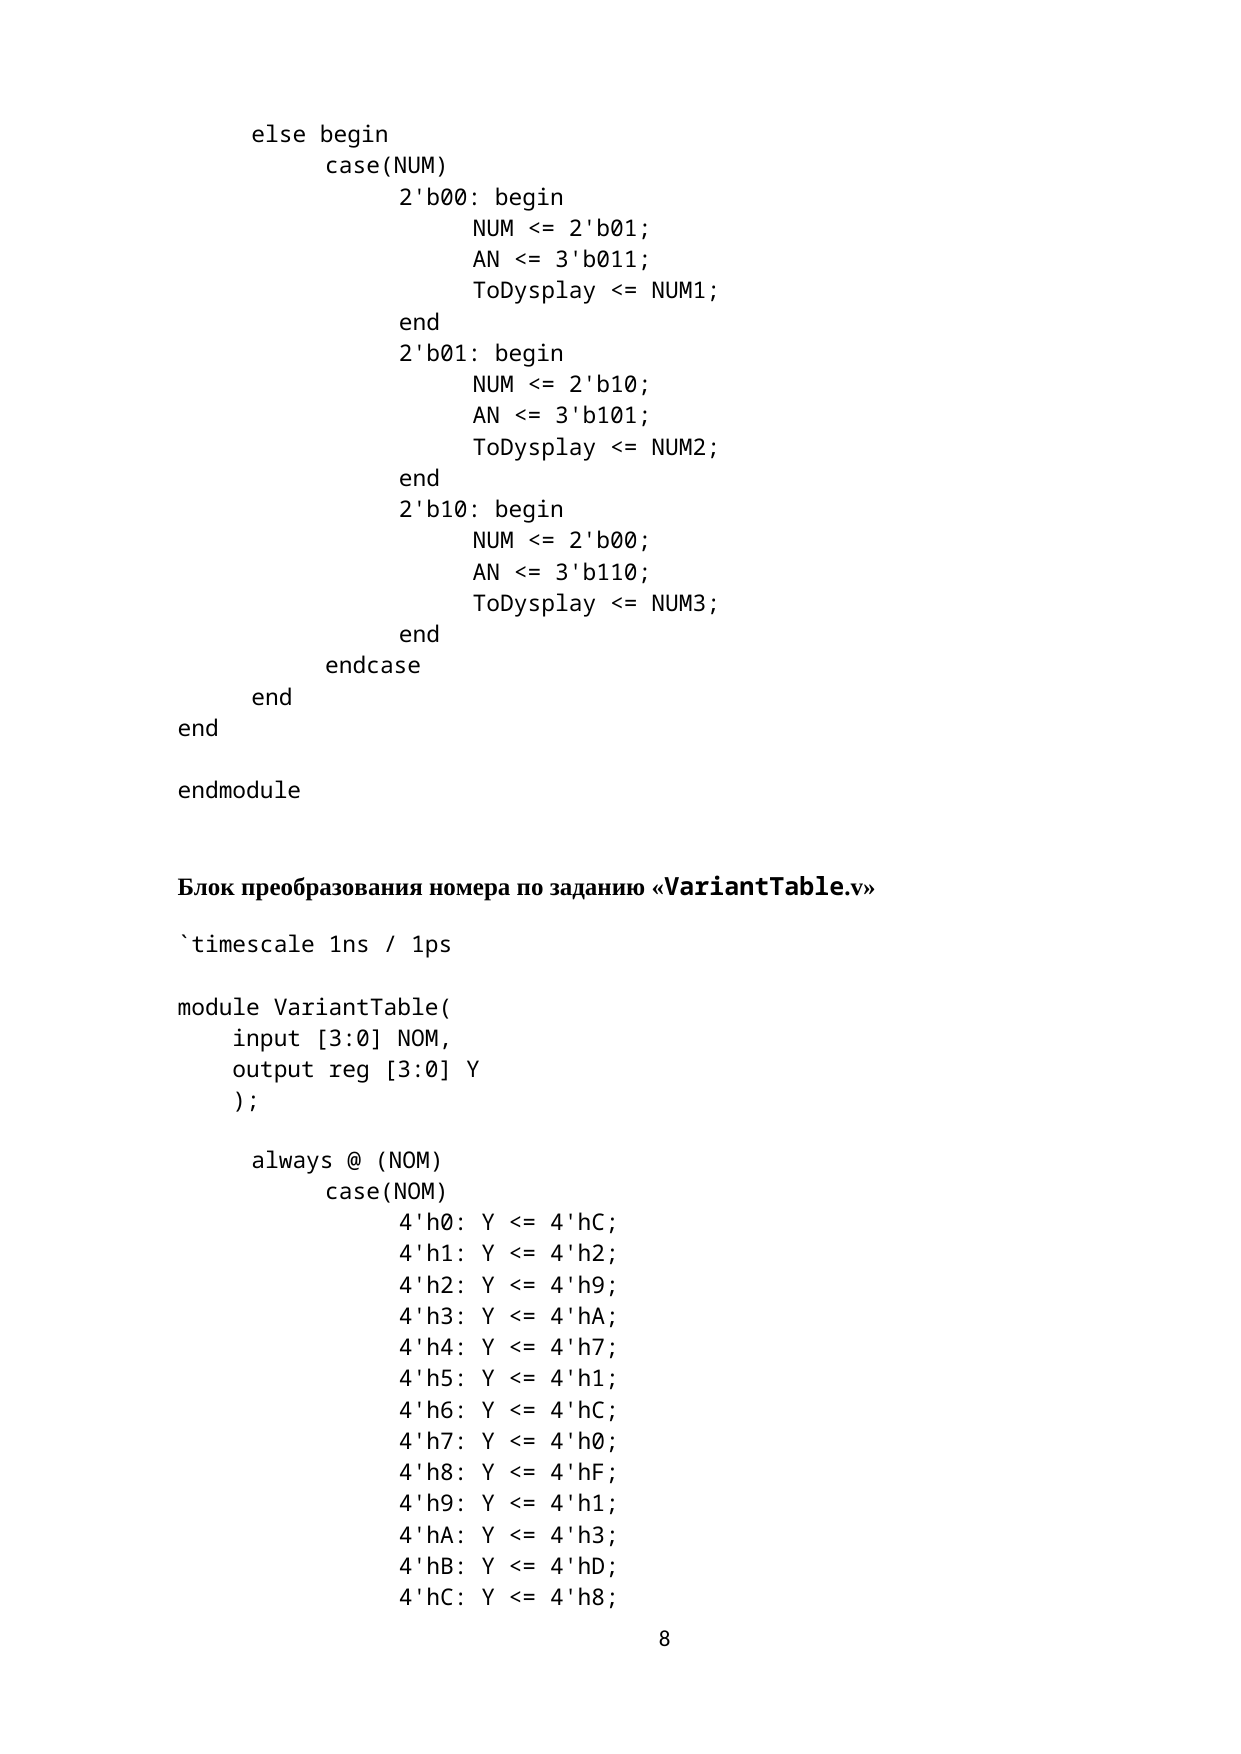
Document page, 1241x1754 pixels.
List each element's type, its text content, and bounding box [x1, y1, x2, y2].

text case(NOM) [177, 1175, 1152, 1206]
text 4'h2: Y <= 4'h9; [177, 1269, 1152, 1300]
text AN <= 3'b101; [177, 399, 1152, 431]
text 4'hA: Y <= 4'h3; [177, 1519, 1152, 1550]
text AN <= 3'b011; [177, 243, 1152, 274]
text module VariantTable( [177, 991, 1152, 1022]
text 2'b01: begin [177, 337, 1152, 368]
text end [177, 462, 1152, 493]
text endmodule [177, 774, 1152, 806]
text ToDysplay <= NUM2; [177, 431, 1152, 462]
text NUM <= 2'b00; [177, 524, 1152, 556]
text 2'b10: begin [177, 493, 1152, 524]
text else begin [177, 118, 1152, 149]
text 4'hB: Y <= 4'hD; [177, 1550, 1152, 1581]
text endcase [177, 649, 1152, 681]
text NUM <= 2'b01; [177, 212, 1152, 243]
text input [3:0] NOM, [177, 1022, 1152, 1053]
text `timescale 1ns / 1ps [177, 928, 1152, 959]
text 4'h8: Y <= 4'hF; [177, 1456, 1152, 1487]
text 4'h4: Y <= 4'h7; [177, 1331, 1152, 1362]
text 4'h0: Y <= 4'hC; [177, 1206, 1152, 1237]
text 4'h9: Y <= 4'h1; [177, 1487, 1152, 1519]
text 2'b00: begin [177, 181, 1152, 212]
text 4'h3: Y <= 4'hA; [177, 1300, 1152, 1331]
text 4'h1: Y <= 4'h2; [177, 1237, 1152, 1269]
text AN <= 3'b110; [177, 556, 1152, 587]
text end [177, 712, 1152, 743]
text output reg [3:0] Y [177, 1053, 1152, 1084]
text NUM <= 2'b10; [177, 368, 1152, 399]
text end [177, 681, 1152, 712]
text ToDysplay <= NUM3; [177, 587, 1152, 618]
text 4'h6: Y <= 4'hC; [177, 1394, 1152, 1425]
text end [177, 618, 1152, 649]
text ToDysplay <= NUM1; [177, 274, 1152, 306]
text ); [177, 1084, 1152, 1116]
text 4'hC: Y <= 4'h8; [177, 1581, 1152, 1612]
text case(NUM) [177, 149, 1152, 181]
subtitle Блок преобразования номера по заданию «VariantTable.v» [177, 868, 1152, 902]
text always @ (NOM) [177, 1144, 1152, 1175]
text 4'h7: Y <= 4'h0; [177, 1425, 1152, 1456]
text 4'h5: Y <= 4'h1; [177, 1362, 1152, 1394]
text end [177, 306, 1152, 337]
